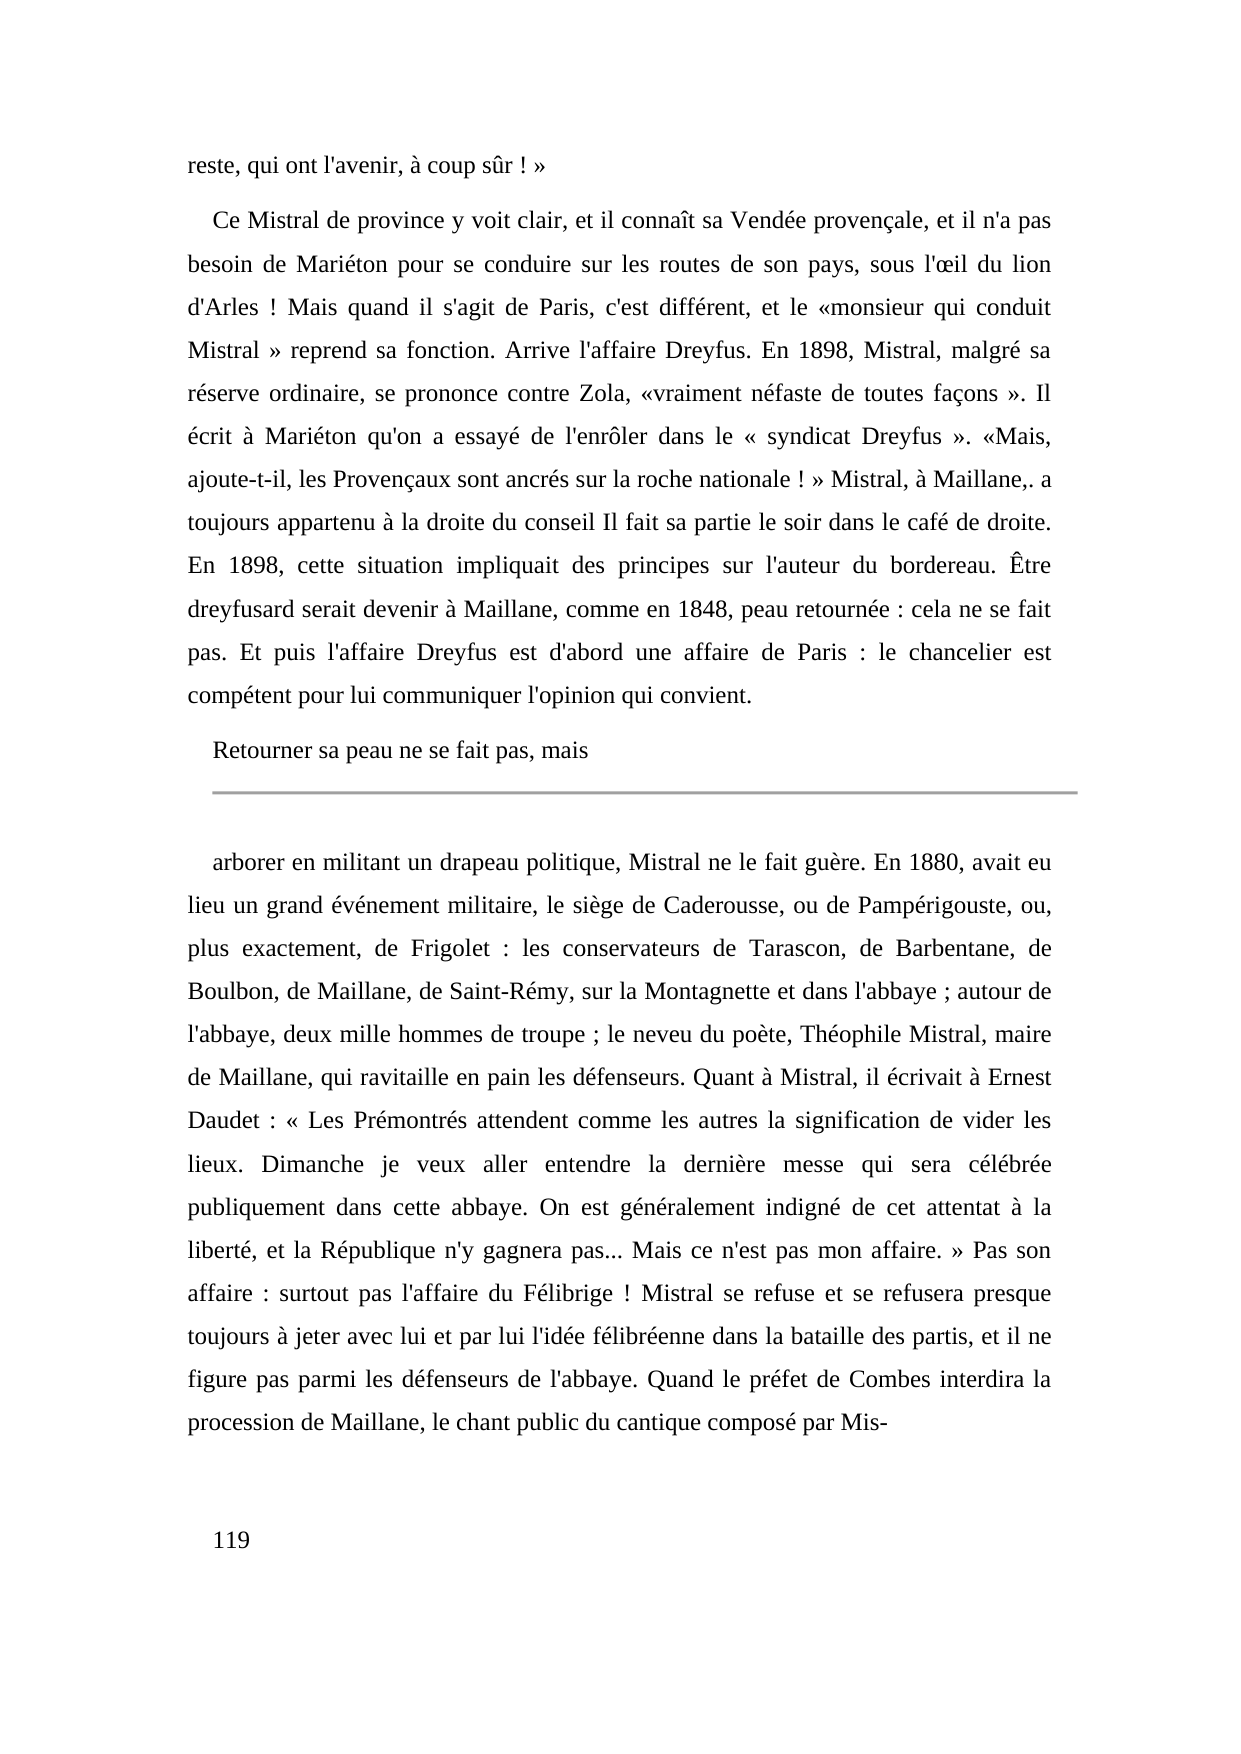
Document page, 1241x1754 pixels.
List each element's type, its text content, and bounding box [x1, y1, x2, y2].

text Ce Mistral de province y voit clair, et il connaît sa Vendée provençale, et il n'a pas besoin de Mariéton pour se conduire sur les routes de son pays, sous l'œil du lion d'Arles ! Mais quand il s'agit de Paris, c'est différent, et le «monsieur qui conduit Mistral » reprend sa fonction. Arrive l'affaire Dreyfus. En 1898, Mistral, malgré sa réserve ordinaire, se prononce contre Zola, «vraiment néfaste de toutes façons ». Il écrit à Mariéton qu'on a essayé de l'enrôler dans le « syndicat Dreyfus ». «Mais, ajoute-t-il, les Provençaux sont ancrés sur la roche nationale ! » Mistral, à Maillane,. a toujours appartenu à la droite du conseil Il fait sa partie le soir dans le café de droite. En 1898, cette situation impliquait des principes sur l'auteur du bordereau. Être dreyfusard serait devenir à Maillane, comme en 1848, peau retournée : cela ne se fait pas. Et puis l'affaire Dreyfus est d'abord une affaire de Paris : le chancelier est compétent pour lui communiquer l'opinion qui convient. [187, 206, 1053, 709]
text arborer en militant un drapeau politique, Mistral ne le fait guère. En 1880, avait eu lieu un grand événement militaire, le siège de Caderousse, ou de Pampérigouste, ou, plus exactement, de Frigolet : les conservateurs de Tarascon, de Barbentane, de Boulbon, de Maillane, de Saint-Rémy, sur la Montagnette et dans l'abbaye ; autour de l'abbaye, deux mille hommes de troupe ; le neveu du poète, Théophile Mistral, maire de Maillane, qui ravitaille en pain les défenseurs. Quant à Mistral, il écrivait à Ernest Daudet : « Les Prémontrés attendent comme les autres la signification de vider les lieux. Dimanche je veux aller entendre la dernière messe qui sera célébrée publiquement dans cette abbaye. On est généralement indigné de cet attentat à la liberté, et la République n'y gagnera pas... Mais ce n'est pas mon affaire. » Pas son affaire : surtout pas l'affaire du Félibrige ! Mistral se refuse et se refusera presque toujours à jeter avec lui et par lui l'idée félibréenne dans la bataille des partis, et il ne figure pas parmi les défenseurs de l'abbaye. Quand le préfet de Combes interdira la procession de Maillane, le chant public du cantique composé par Mis- [187, 847, 1053, 1436]
text Retourner sa peau ne se fait pas, mais [187, 736, 1053, 764]
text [187, 150, 1053, 179]
